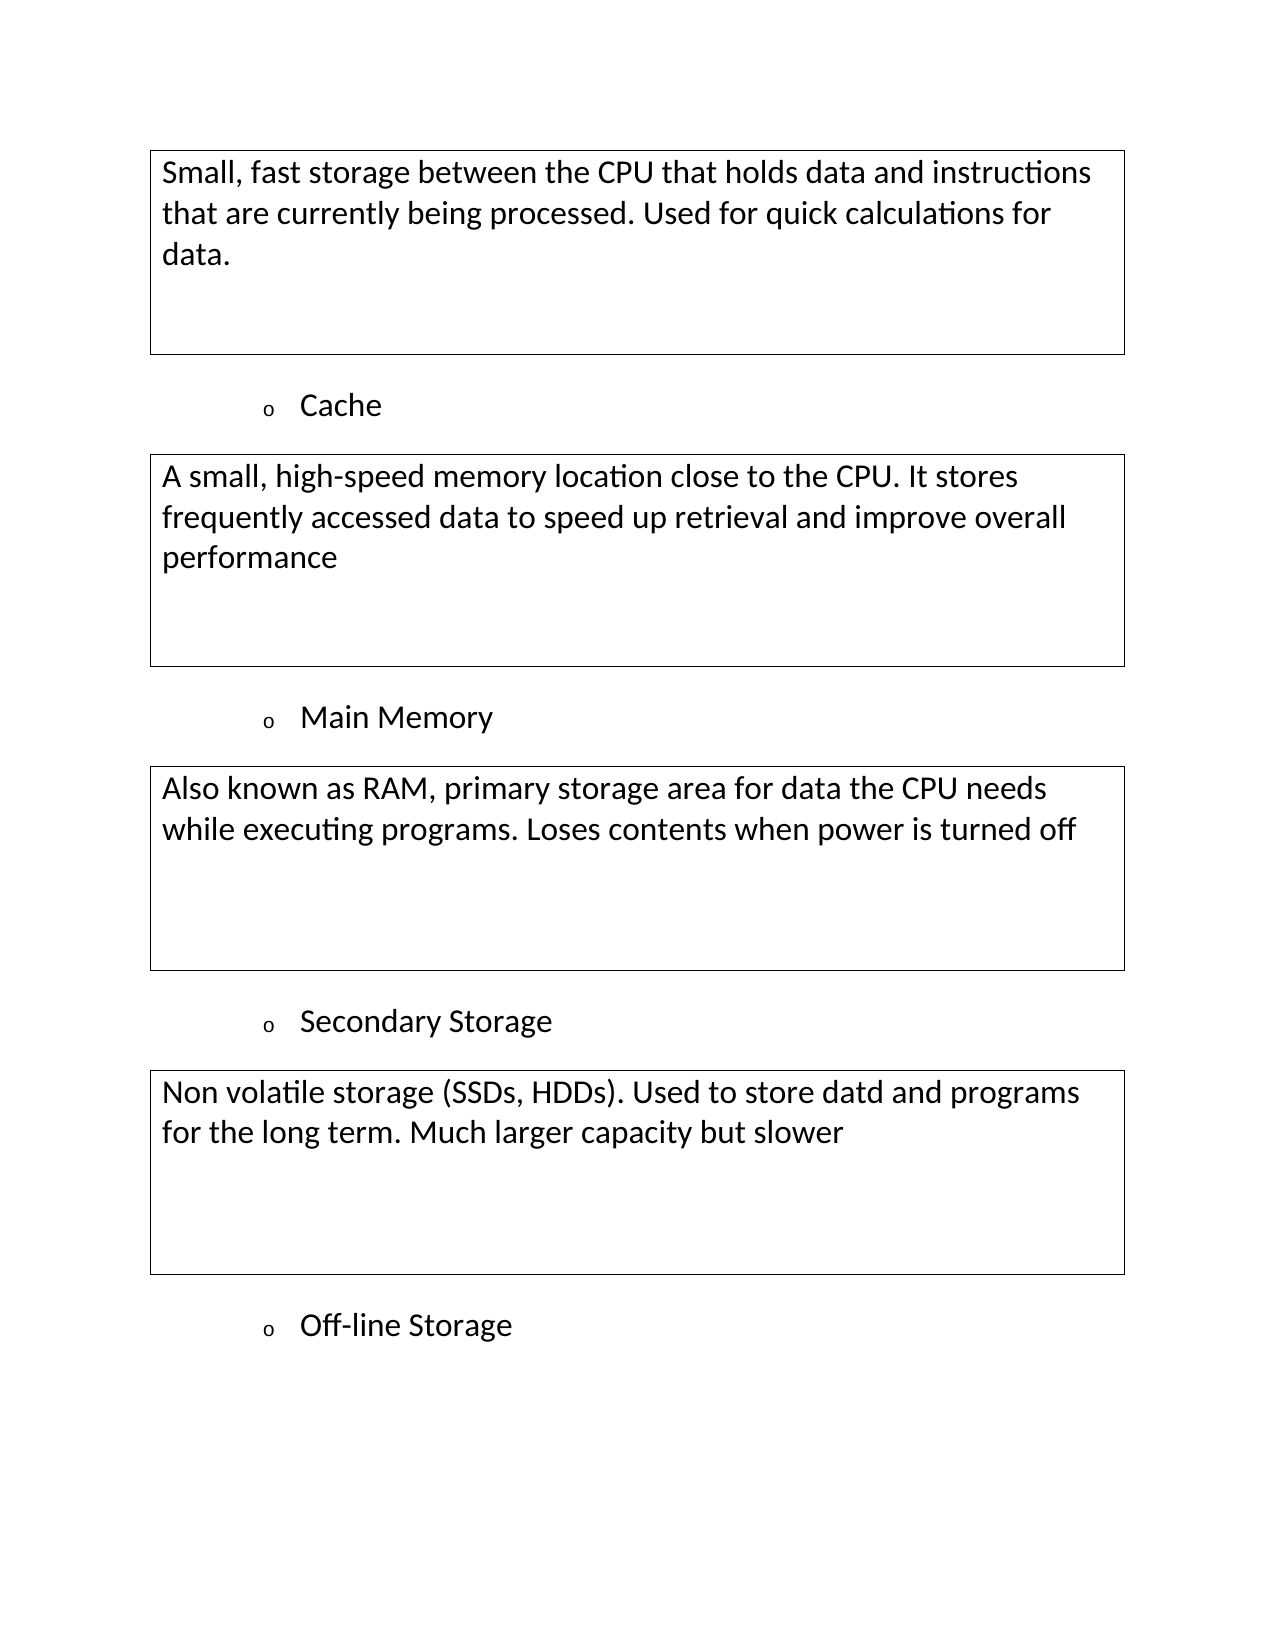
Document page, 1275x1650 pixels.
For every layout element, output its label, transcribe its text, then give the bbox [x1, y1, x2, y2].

list Secondary Storage [262, 1000, 1125, 1041]
list Cache [262, 384, 1125, 425]
table_header A small, high-speed memory location close to the CPU. It stores frequently accessed data to speed up retrieval and improve overall performance [151, 455, 1124, 666]
table_header Non volatile storage (SSDs, HDDs). Used to store datd and programs for the long term. Much larger capacity but slower [151, 1071, 1124, 1273]
table_header Small, fast storage between the CPU that holds data and instructions that are currently being processed. Used for quick calculations for data. [151, 151, 1124, 354]
list Off-line Storage [262, 1304, 1125, 1344]
list Main Memory [262, 696, 1125, 737]
table_header Also known as RAM, primary storage area for data the CPU needs while executing programs. Loses contents when power is turned off [151, 767, 1124, 970]
